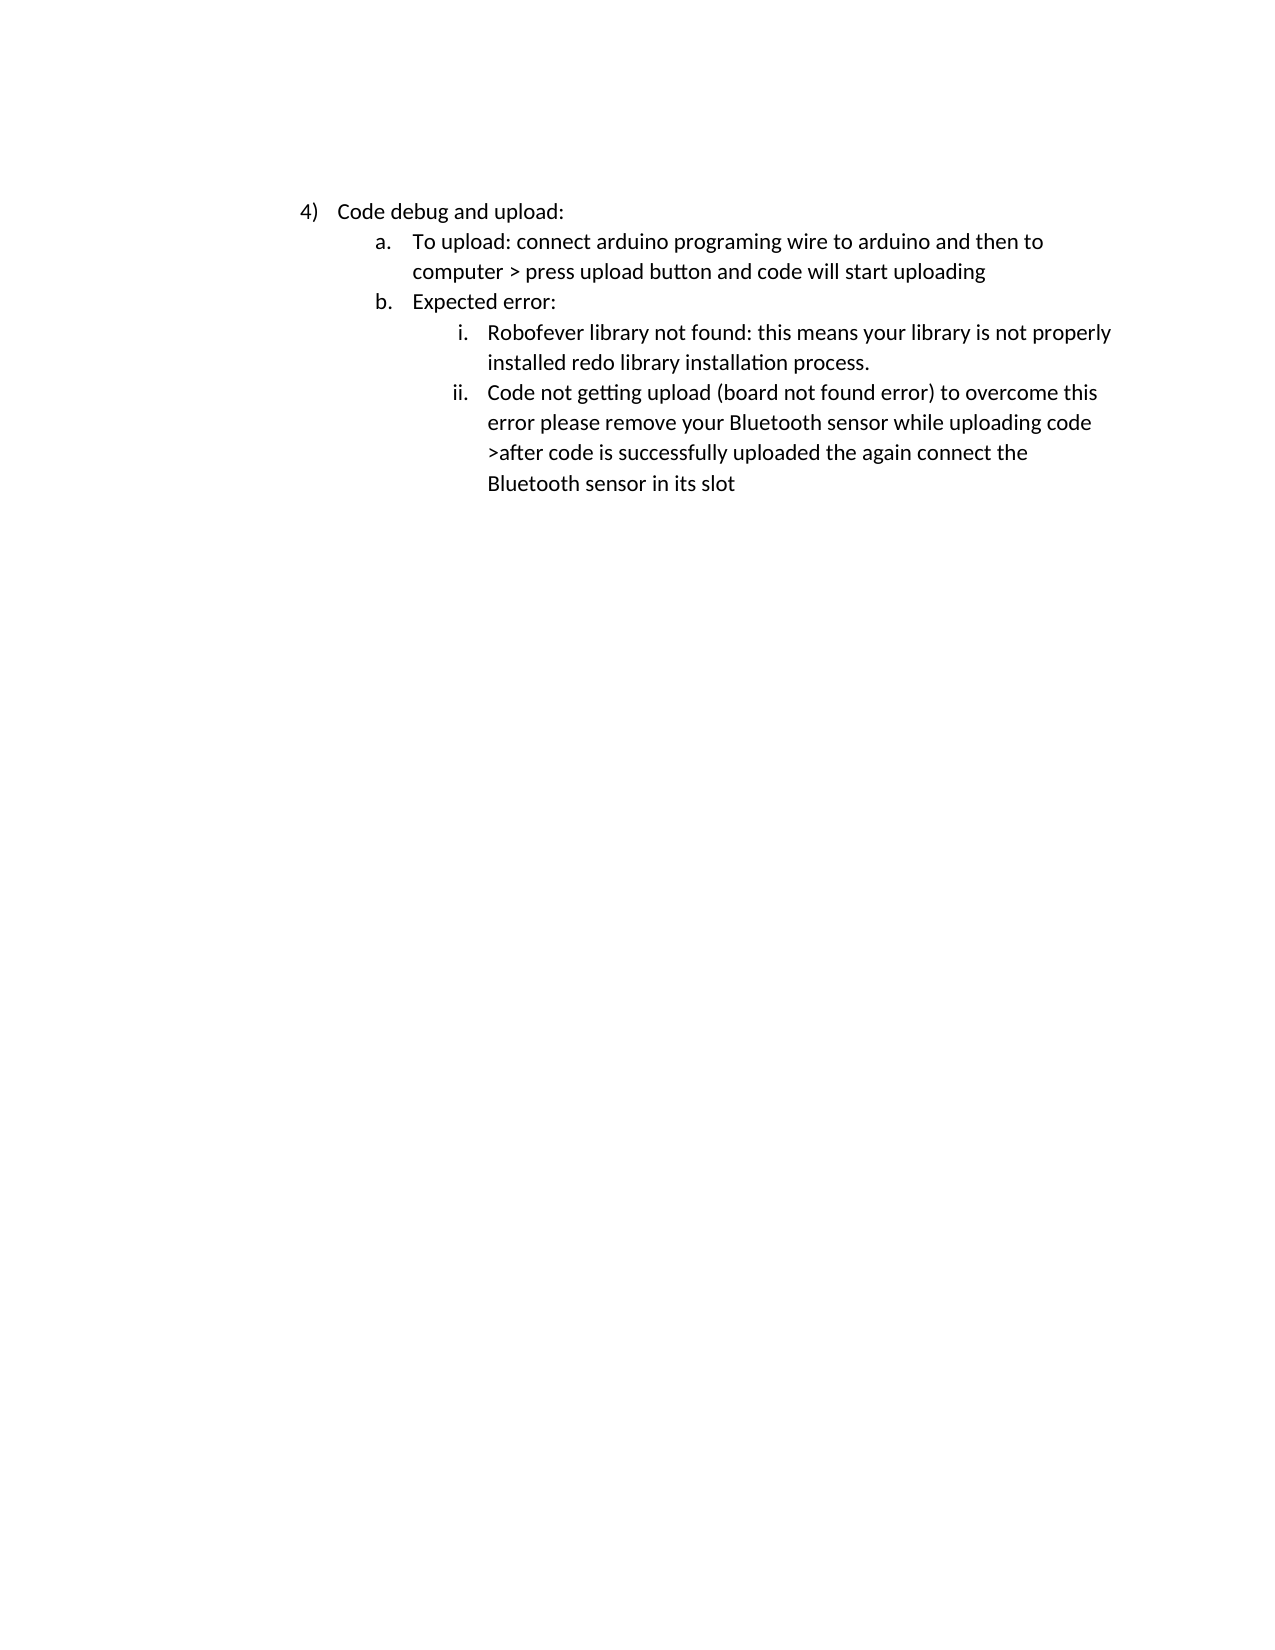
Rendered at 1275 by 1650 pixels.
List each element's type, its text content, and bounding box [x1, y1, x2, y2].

list Expected error: [375, 287, 1125, 316]
list Robofever library not found: this means your library is not properly installed redo library installation process. [469, 318, 1125, 376]
list Code not getting upload (board not found error) to overcome this error please remove your Bluetooth sensor while uploading code >after code is successfully uploaded the again connect the Bluetooth sensor in its slot [469, 378, 1125, 497]
list Code debug and upload: [300, 197, 1125, 225]
list To upload: connect arduino programing wire to arduino and then to computer > press upload button and code will start uploading [375, 227, 1125, 285]
